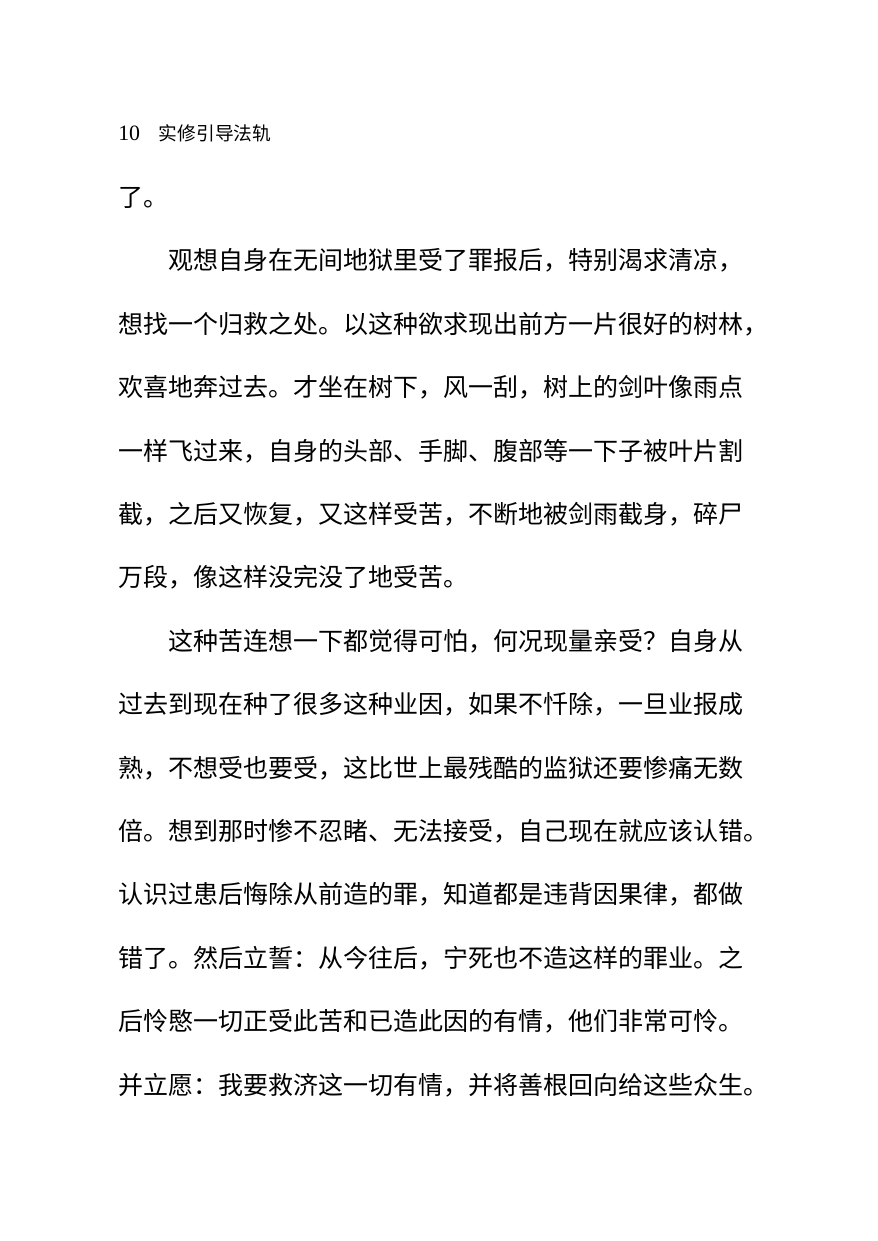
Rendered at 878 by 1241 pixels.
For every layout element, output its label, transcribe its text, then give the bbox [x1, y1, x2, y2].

text 这种苦连想一下都觉得可怕，何况现量亲受？自身从过去到现在种了很多这种业因，如果不忏除，一旦业报成熟，不想受也要受，这比世上最残酷的监狱还要惨痛无数倍。想到那时惨不忍睹、无法接受，自己现在就应该认错。认识过患后悔除从前造的罪，知道都是违背因果律，都做错了。然后立誓：从今往后，宁死也不造这样的罪业。之后怜愍一切正受此苦和已造此因的有情，他们非常可怜。并立愿：我要救济这一切有情，并将善根回向给这些众生。 [118, 621, 759, 1102]
text 观想自身在无间地狱里受了罪报后，特别渴求清凉，想找一个归救之处。以这种欲求现出前方一片很好的树林，欢喜地奔过去。才坐在树下，风一刮，树上的剑叶像雨点一样飞过来，自身的头部、手脚、腹部等一下子被叶片割截，之后又恢复，又这样受苦，不断地被剑雨截身，碎尸万段，像这样没完没了地受苦。 [118, 241, 759, 594]
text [118, 177, 759, 213]
